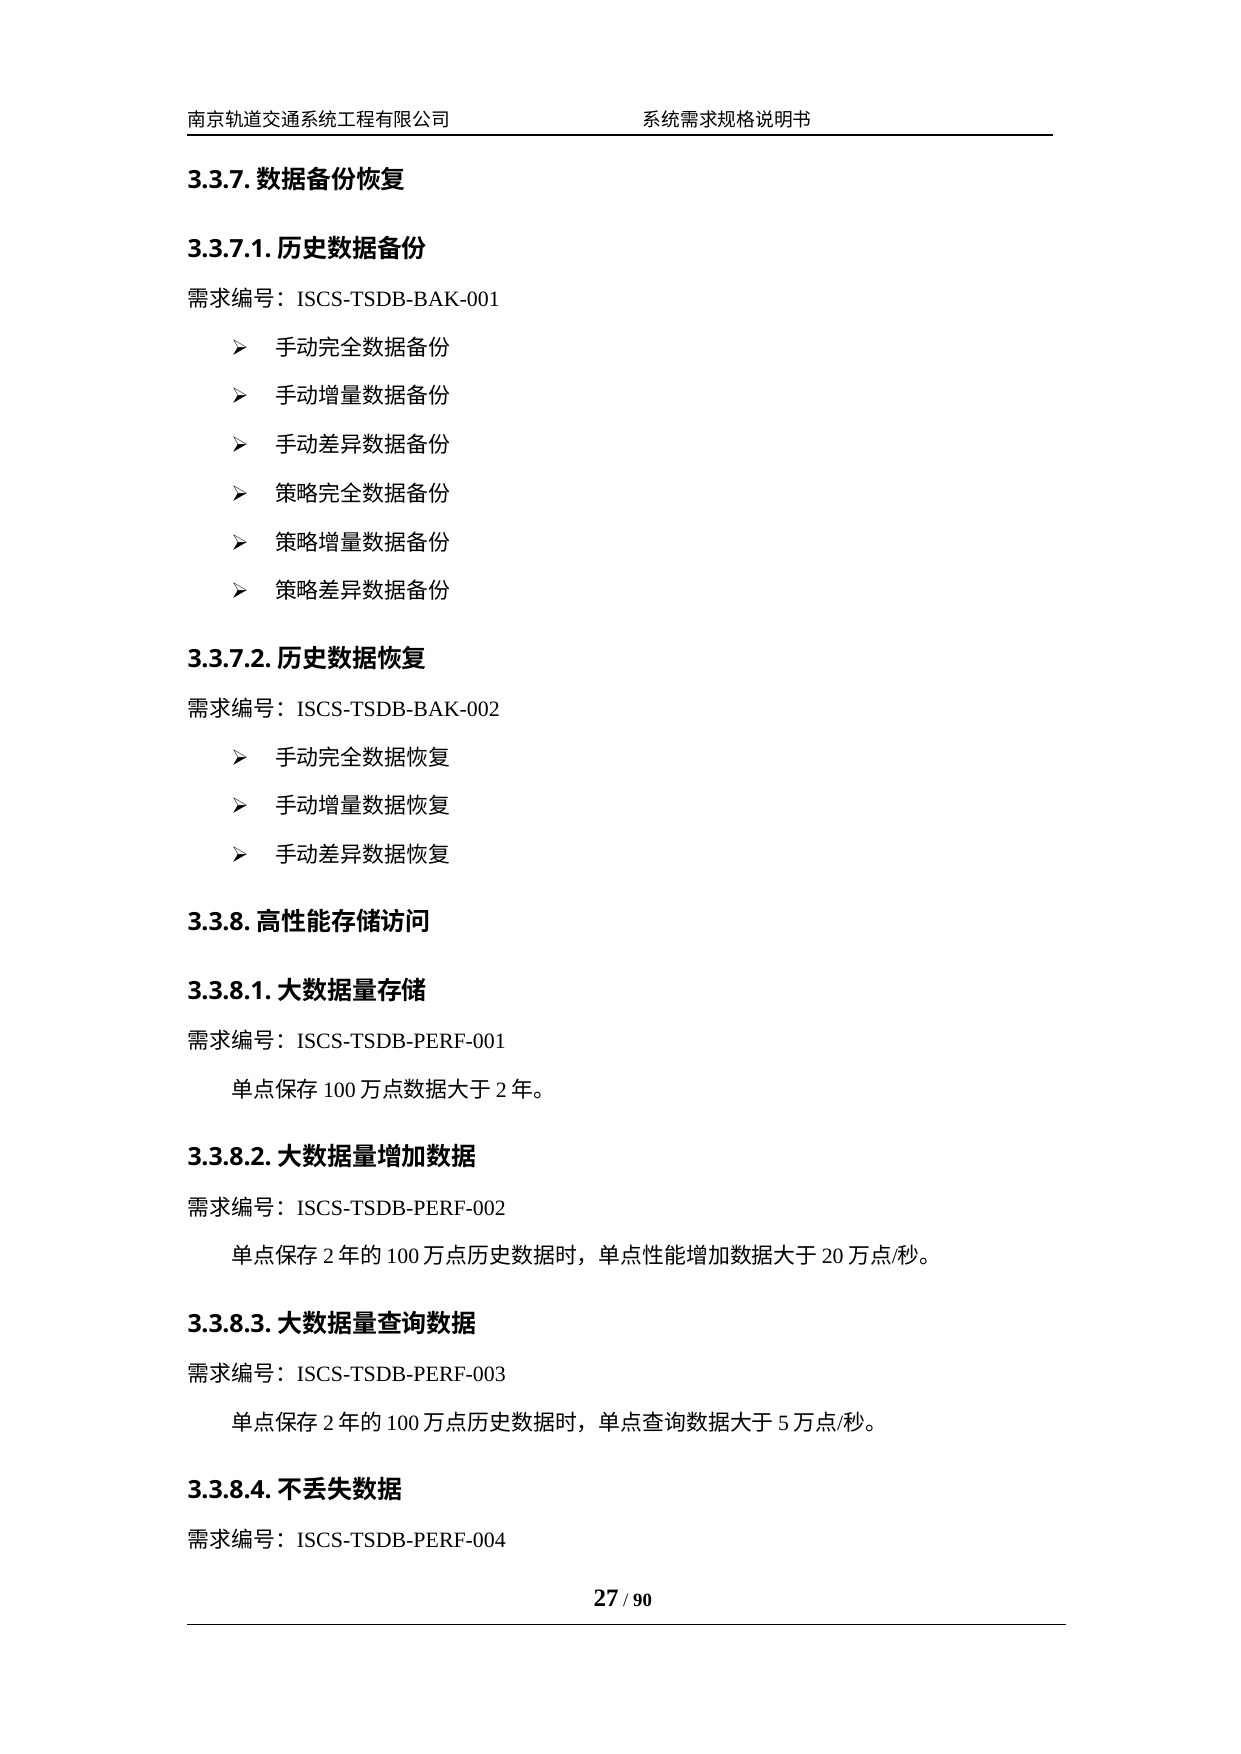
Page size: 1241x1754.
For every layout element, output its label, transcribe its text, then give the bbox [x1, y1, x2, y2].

subtitle 大数据量存储 [187, 971, 1053, 1007]
list 策略差异数据备份 [231, 573, 1053, 606]
text 单点保存100万点数据大于2年。 [231, 1072, 1053, 1104]
subtitle 历史数据备份 [187, 228, 1053, 264]
subtitle 历史数据恢复 [187, 638, 1053, 674]
list 手动增量数据备份 [231, 378, 1053, 411]
text 单点保存2年的100万点历史数据时，单点性能增加数据大于20万点/秒。 [187, 1238, 1053, 1271]
subtitle 大数据量增加数据 [187, 1137, 1053, 1173]
list 手动增量数据恢复 [231, 788, 1053, 821]
list 手动完全数据备份 [231, 329, 1053, 362]
text 需求编号：ISCS-TSDB-BAK-001 [187, 281, 1053, 313]
list 手动差异数据恢复 [231, 837, 1053, 869]
text 需求编号：ISCS-TSDB-PERF-004 [187, 1522, 1053, 1554]
text 需求编号：ISCS-TSDB-PERF-002 [187, 1189, 1053, 1222]
list 手动完全数据恢复 [231, 739, 1053, 772]
subtitle 数据备份恢复 [187, 159, 1053, 196]
subtitle 不丢失数据 [187, 1469, 1053, 1506]
text 需求编号：ISCS-TSDB-BAK-002 [187, 691, 1053, 723]
subtitle 高性能存储访问 [187, 902, 1053, 938]
text 需求编号：ISCS-TSDB-PERF-003 [187, 1356, 1053, 1388]
list 策略完全数据备份 [231, 476, 1053, 508]
text 需求编号：ISCS-TSDB-PERF-001 [187, 1023, 1053, 1056]
list 手动差异数据备份 [231, 427, 1053, 459]
text 单点保存2年的100万点历史数据时，单点查询数据大于5万点/秒。 [187, 1404, 1053, 1437]
list 策略增量数据备份 [231, 524, 1053, 557]
subtitle 大数据量查询数据 [187, 1303, 1053, 1339]
